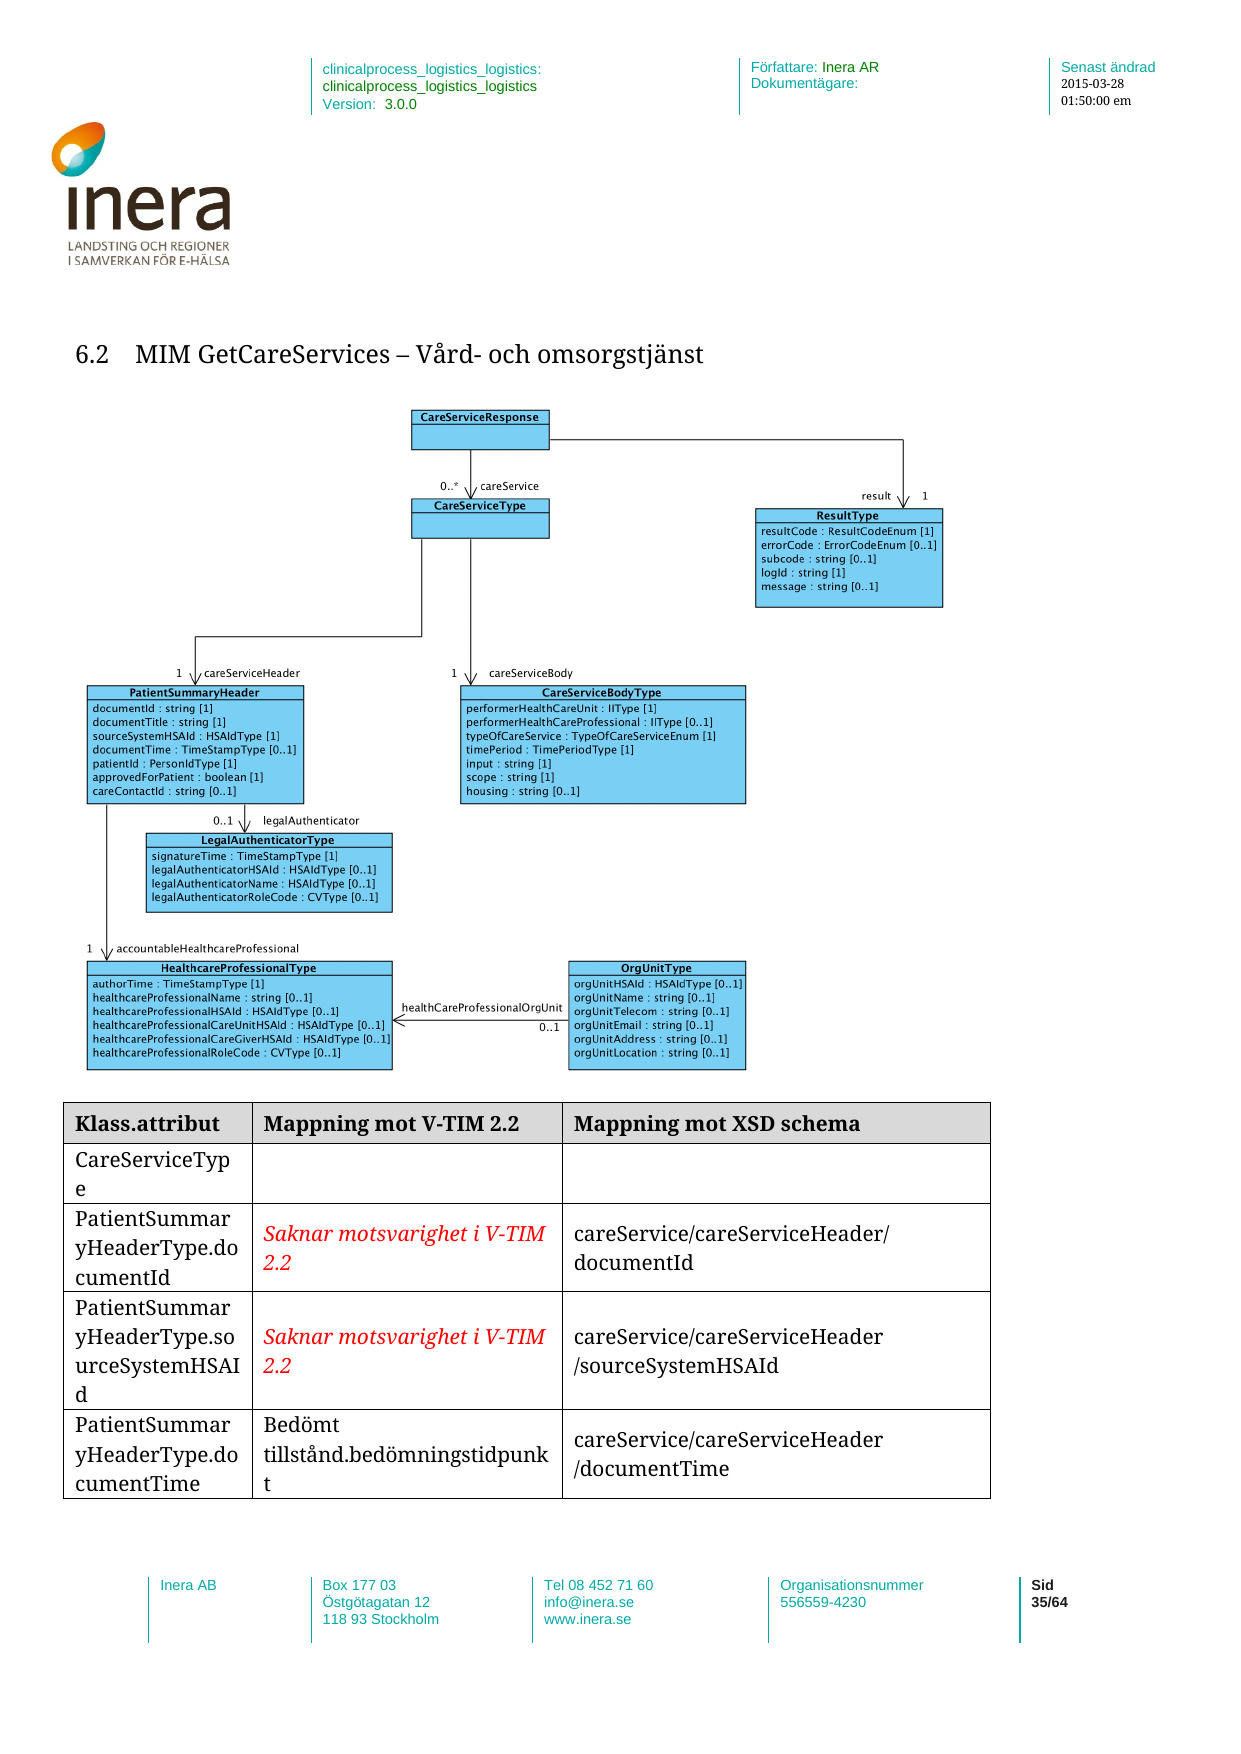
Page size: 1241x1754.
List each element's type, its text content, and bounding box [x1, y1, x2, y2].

picture [51, 122, 230, 265]
table_cell Saknar motsvarighet i V-TIM 2.2 [253, 1292, 562, 1409]
table_cell Saknar motsvarighet i V-TIM 2.2 [253, 1204, 562, 1291]
table_cell careService/careServiceHeader /documentTime [563, 1410, 990, 1497]
table_cell Bedömt tillstånd.bedömningstidpunkt [253, 1410, 562, 1497]
table_cell CareServiceType [64, 1144, 252, 1203]
table_cell PatientSummaryHeaderType.documentId [64, 1204, 252, 1291]
table_cell [253, 1144, 562, 1203]
table_cell [563, 1144, 990, 1203]
table_cell careService/careServiceHeader/documentId [563, 1204, 990, 1291]
table_header Mappning mot V-TIM 2.2 [253, 1103, 562, 1143]
table_header Klass.attribut [64, 1103, 252, 1143]
subtitle MIM GetCareServices – Vård- och omsorgstjänst [75, 337, 1165, 371]
table_header Mappning mot XSD schema [563, 1103, 990, 1143]
table_cell careService/careServiceHeader /sourceSystemHSAId [563, 1292, 990, 1409]
table_cell PatientSummaryHeaderType.sourceSystemHSAId [64, 1292, 252, 1409]
table_cell PatientSummaryHeaderType.documentTime [64, 1410, 252, 1497]
picture [75, 408, 946, 1073]
